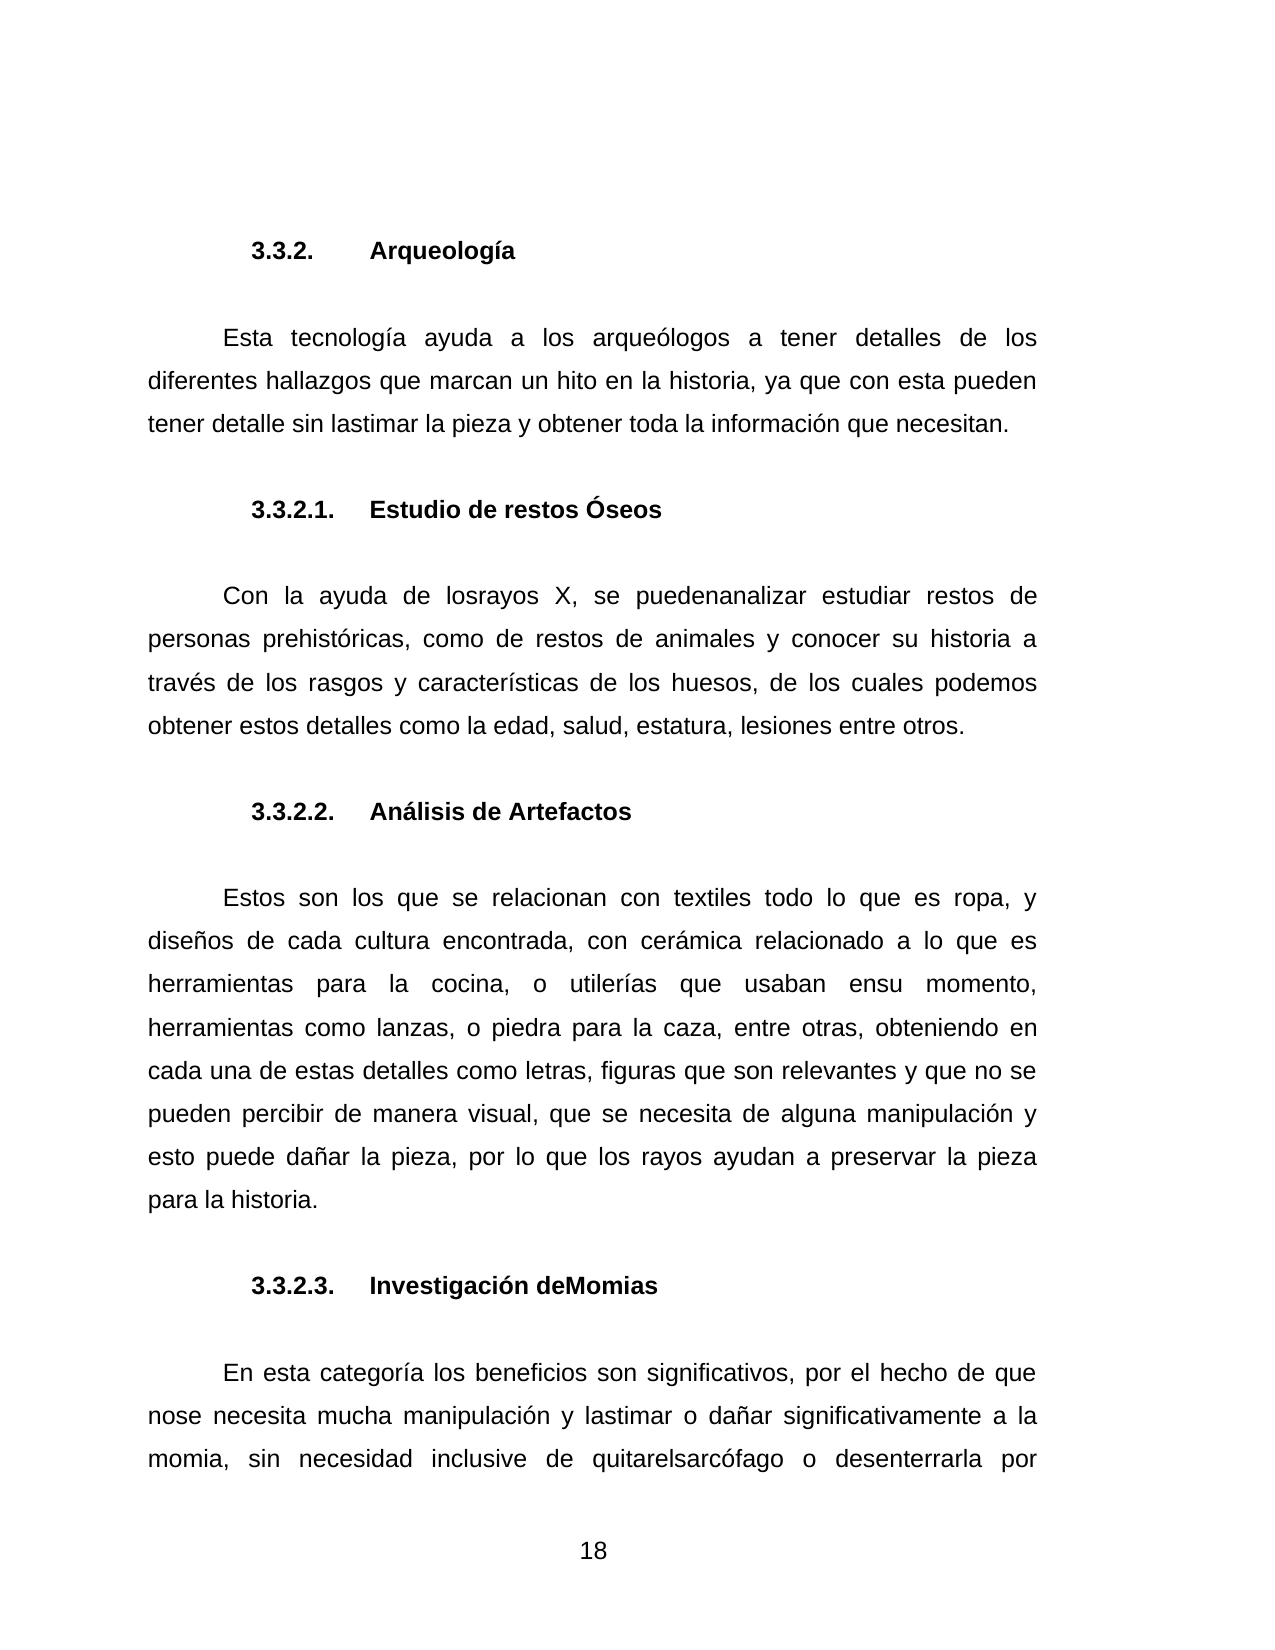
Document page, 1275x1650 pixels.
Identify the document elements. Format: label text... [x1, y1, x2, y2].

text Investigación deMomias [251, 1271, 1039, 1300]
text Estudio de restos Óseos [251, 495, 1039, 524]
text Estos son los que se relacionan con textiles todo lo que es ropa, y diseños de cada cultura encontrada, con cerámica relacionado a lo que es herramientas para la cocina, o utilerías que usaban ensu momento, herramientas como lanzas, o piedra para la caza, entre otras, obteniendo en cada una de estas detalles como letras, figuras que son relevantes y que no se pueden percibir de manera visual, que se necesita de alguna manipulación y esto puede dañar la pieza, por lo que los rayos ayudan a preservar la pieza para la historia. [148, 883, 1039, 1214]
text Esta tecnología ayuda a los arqueólogos a tener detalles de los diferentes hallazgos que marcan un hito en la historia, ya que con esta pueden tener detalle sin lastimar la pieza y obtener toda la información que necesitan. [148, 322, 1039, 437]
text Arqueología [251, 236, 1039, 265]
text Análisis de Artefactos [251, 797, 1039, 826]
text Con la ayuda de losrayos X, se puedenanalizar estudiar restos de personas prehistóricas, como de restos de animales y conocer su historia a través de los rasgos y características de los huesos, de los cuales podemos obtener estos detalles como la edad, salud, estatura, lesiones entre otros. [148, 581, 1039, 739]
